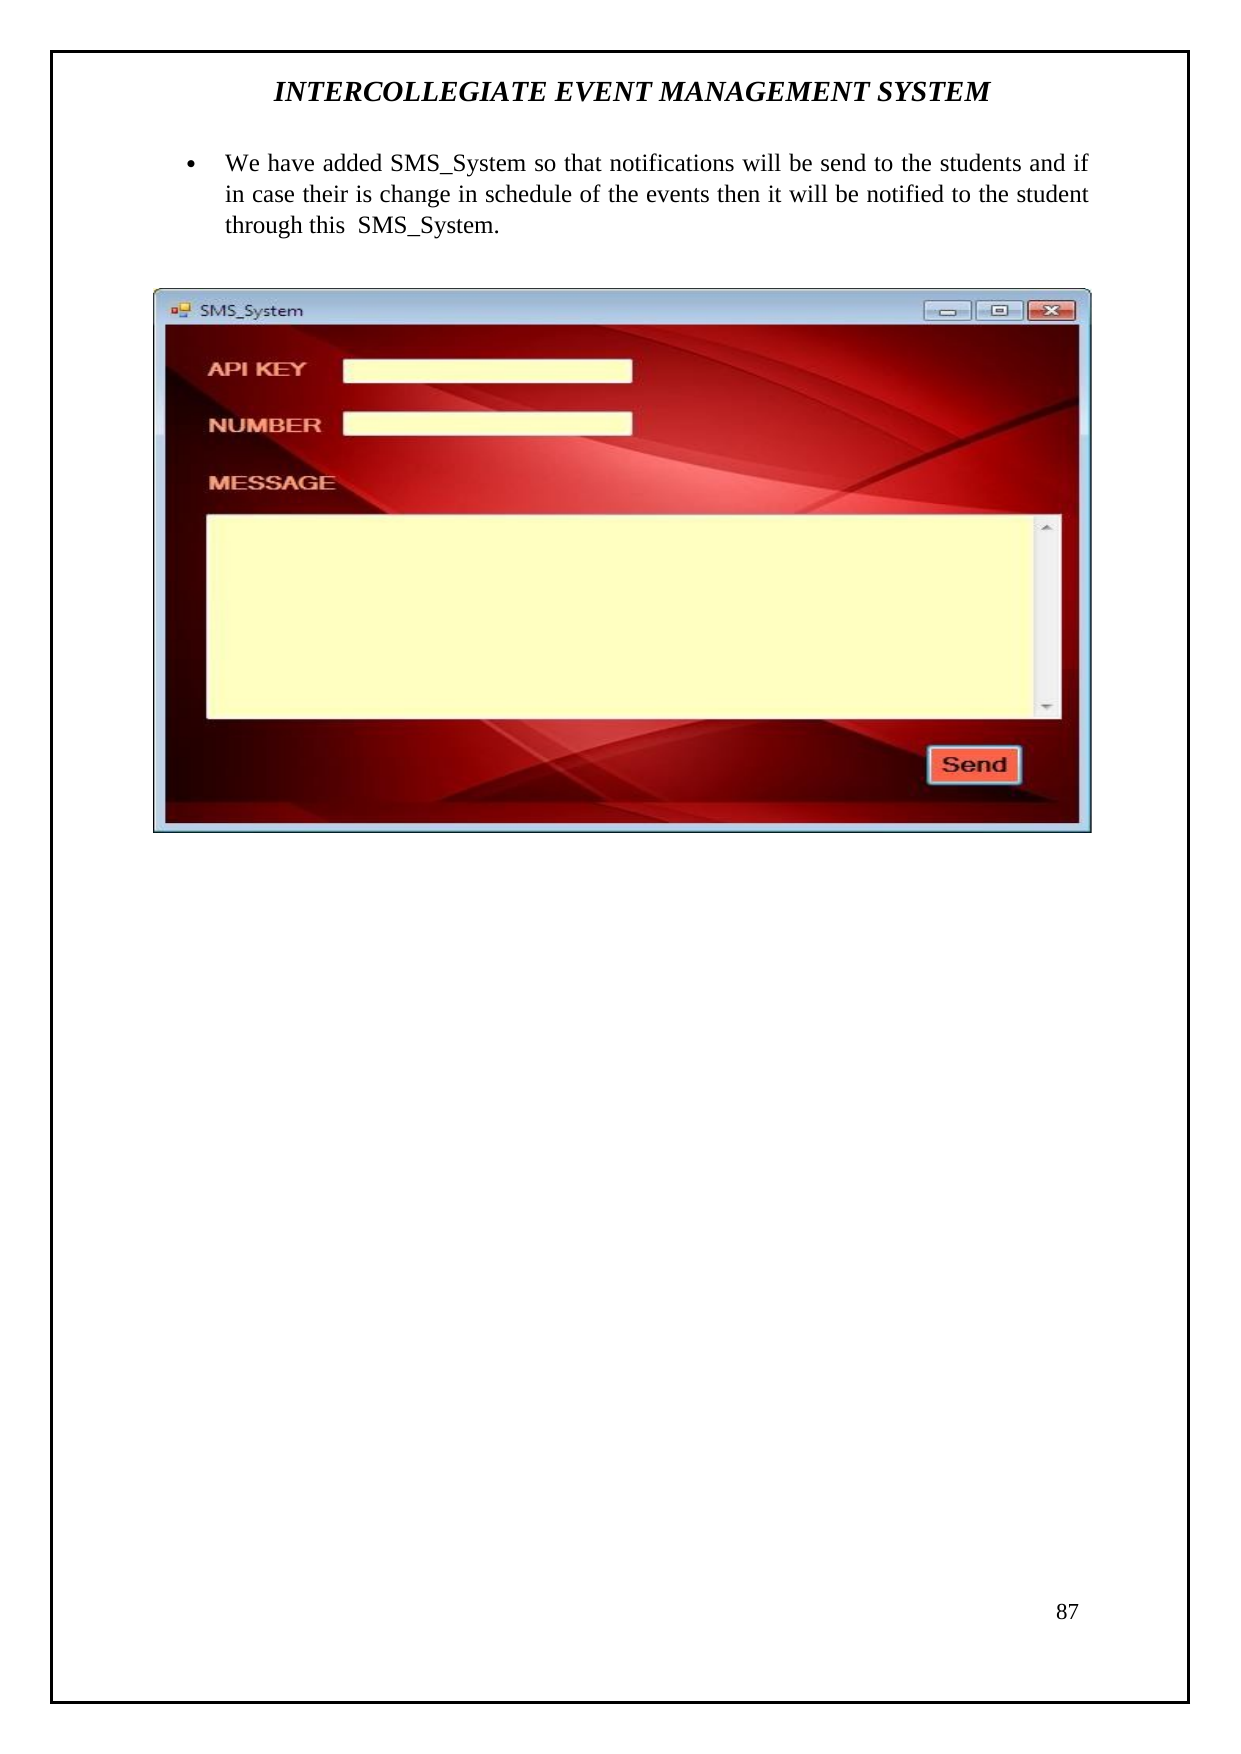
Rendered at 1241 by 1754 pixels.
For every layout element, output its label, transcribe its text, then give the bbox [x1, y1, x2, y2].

picture [153, 288, 1092, 833]
list We have added SMS_System so that notifications will be send to the students and if in case their is change in schedule of the events then it will be notified to the student through this SMS_System. [187, 148, 1090, 239]
